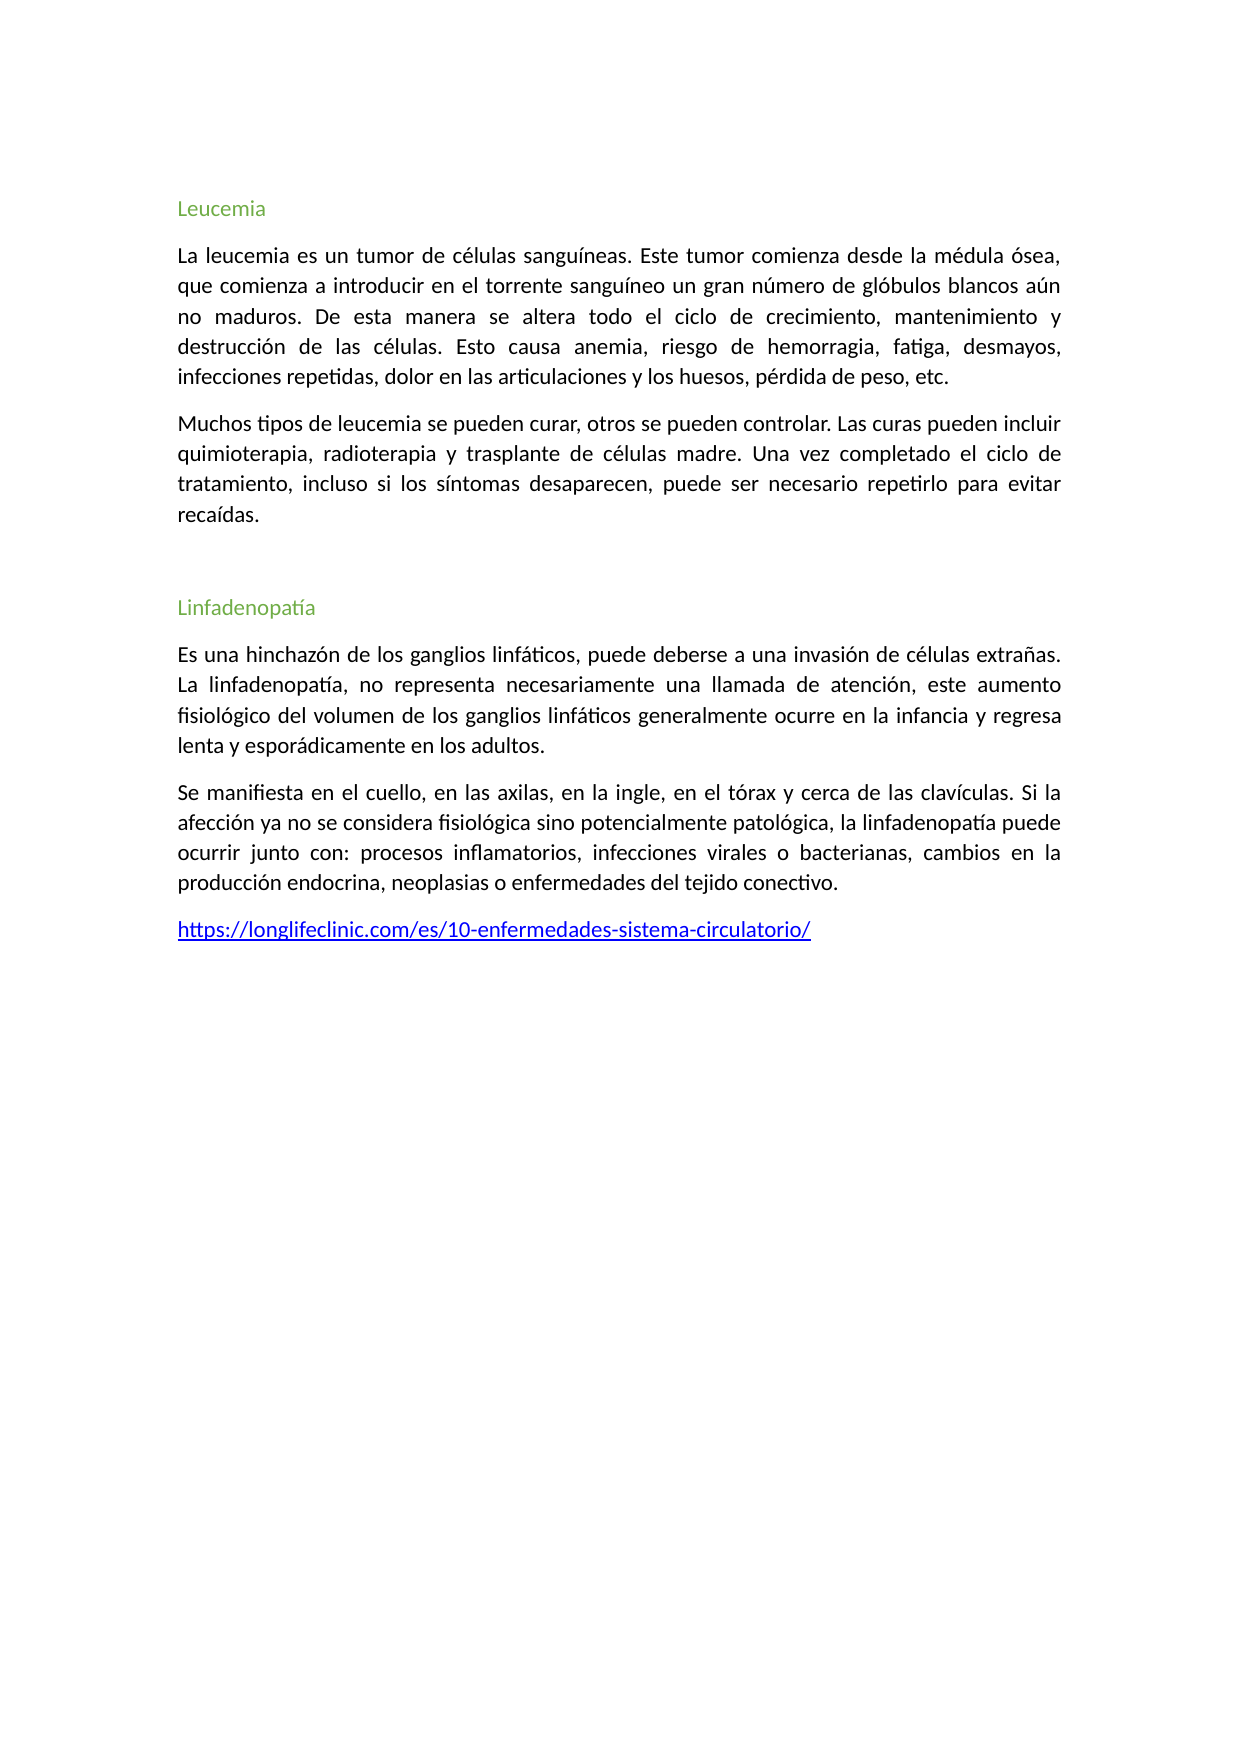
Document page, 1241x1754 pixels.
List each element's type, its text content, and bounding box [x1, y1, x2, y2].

text Se manifiesta en el cuello, en las axilas, en la ingle, en el tórax y cerca de las clavículas. Si la afección ya no se considera fisiológica sino potencialmente patológica, la linfadenopatía puede ocurrir junto con: procesos inflamatorios, infecciones virales o bacterianas, cambios en la producción endocrina, neoplasias o enfermedades del tejido conectivo. [177, 778, 1063, 896]
text Es una hinchazón de los ganglios linfáticos, puede deberse a una invasión de células extrañas. La linfadenopatía, no representa necesariamente una llamada de atención, este aumento fisiológico del volumen de los ganglios linfáticos generalmente ocurre en la infancia y regresa lenta y esporádicamente en los adultos. [177, 640, 1063, 759]
text Leucemia [177, 194, 1063, 222]
text https://longlifeclinic.com/es/10-enfermedades-sistema-circulatorio/ [177, 915, 1063, 943]
text Linfadenopatía [177, 593, 1063, 621]
text Muchos tipos de leucemia se pueden curar, otros se pueden controlar. Las curas pueden incluir quimioterapia, radioterapia y trasplante de células madre. Una vez completado el ciclo de tratamiento, incluso si los síntomas desaparecen, puede ser necesario repetirlo para evitar recaídas. [177, 409, 1063, 528]
text La leucemia es un tumor de células sanguíneas. Este tumor comienza desde la médula ósea, que comienza a introducir en el torrente sanguíneo un gran número de glóbulos blancos aún no maduros. De esta manera se altera todo el ciclo de crecimiento, mantenimiento y destrucción de las células. Esto causa anemia, riesgo de hemorragia, fatiga, desmayos, infecciones repetidas, dolor en las articulaciones y los huesos, pérdida de peso, etc. [177, 241, 1063, 390]
